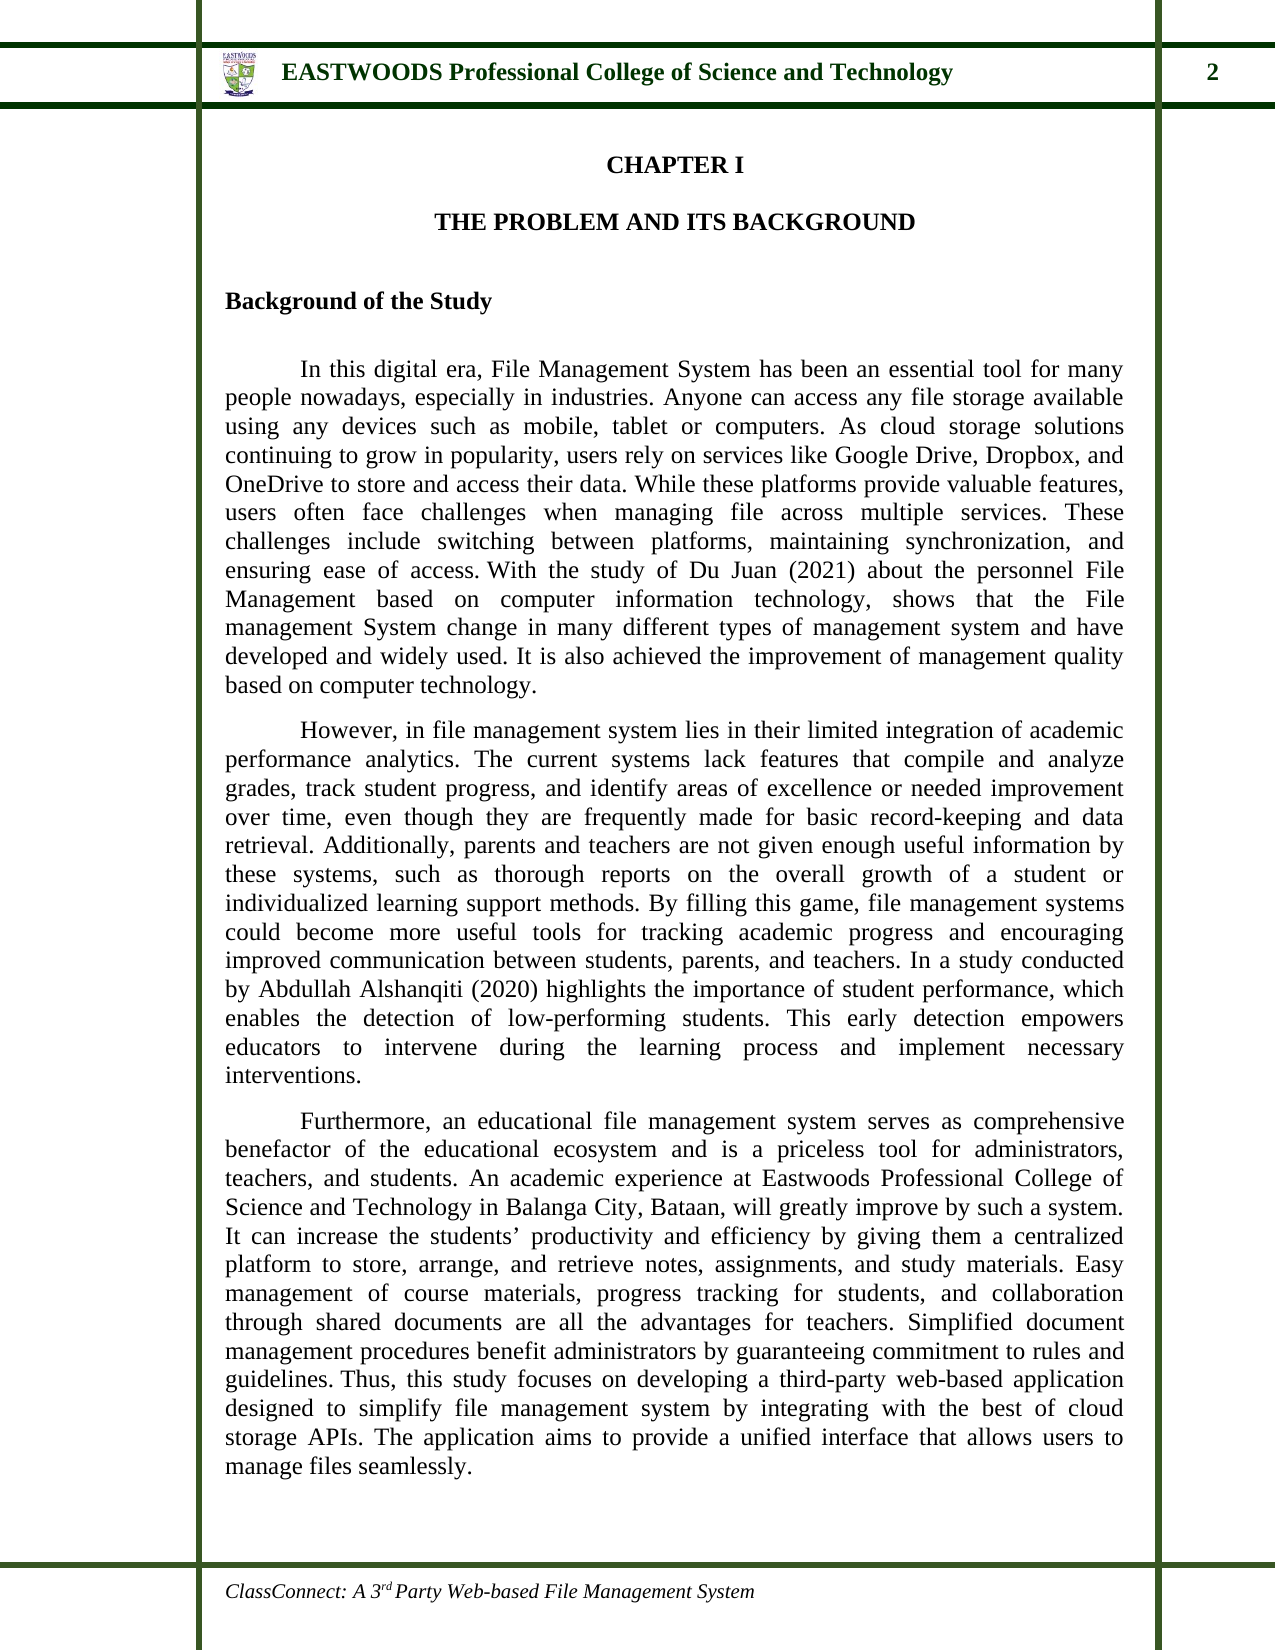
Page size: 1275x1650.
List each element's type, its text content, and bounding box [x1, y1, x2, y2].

picture [219, 48, 258, 99]
subtitle Background of the Study [225, 286, 1125, 314]
subtitle CHAPTER I [225, 150, 1125, 179]
text Furthermore, an educational file management system serves as comprehensive benefactor of the educational ecosystem and is a priceless tool for administrators, teachers, and students. An academic experience at Eastwoods Professional College of Science and Technology in Balanga City, Bataan, will greatly improve by such a system. It can increase the students’ productivity and efficiency by giving them a centralized platform to store, arrange, and retrieve notes, assignments, and study materials. Easy management of course materials, progress tracking for students, and collaboration through shared documents are all the advantages for teachers. Simplified document management procedures benefit administrators by guaranteeing commitment to rules and guidelines. Thus, this study focuses on developing a third-party web-based application designed to simplify file management system by integrating with the best of cloud storage APIs. The application aims to provide a unified interface that allows users to manage files seamlessly. [225, 1106, 1125, 1479]
text In this digital era, File Management System has been an essential tool for many people nowadays, especially in industries. Anyone can access any file storage available using any devices such as mobile, tablet or computers. As cloud storage solutions continuing to grow in popularity, users rely on services like Google Drive, Dropbox, and OneDrive to store and access their data. While these platforms provide valuable features, users often face challenges when managing file across multiple services. These challenges include switching between platforms, maintaining synchronization, and ensuring ease of access. With the study of Du Juan (2021) about the personnel File Management based on computer information technology, shows that the File management System change in many different types of management system and have developed and widely used. It is also achieved the improvement of management quality based on computer technology. [225, 354, 1125, 699]
subtitle THE PROBLEM AND ITS BACKGROUND [225, 207, 1125, 236]
text However, in file management system lies in their limited integration of academic performance analytics. The current systems lack features that compile and analyze grades, track student progress, and identify areas of excellence or needed improvement over time, even though they are frequently made for basic record-keeping and data retrieval. Additionally, parents and teachers are not given enough useful information by these systems, such as thorough reports on the overall growth of a student or individualized learning support methods. By filling this game, file management systems could become more useful tools for tracking academic progress and encouraging improved communication between students, parents, and teachers. In a study conducted by Abdullah Alshanqiti (2020) highlights the importance of student performance, which enables the detection of low-performing students. This early detection empowers educators to intervene during the learning process and implement necessary interventions. [225, 715, 1125, 1089]
